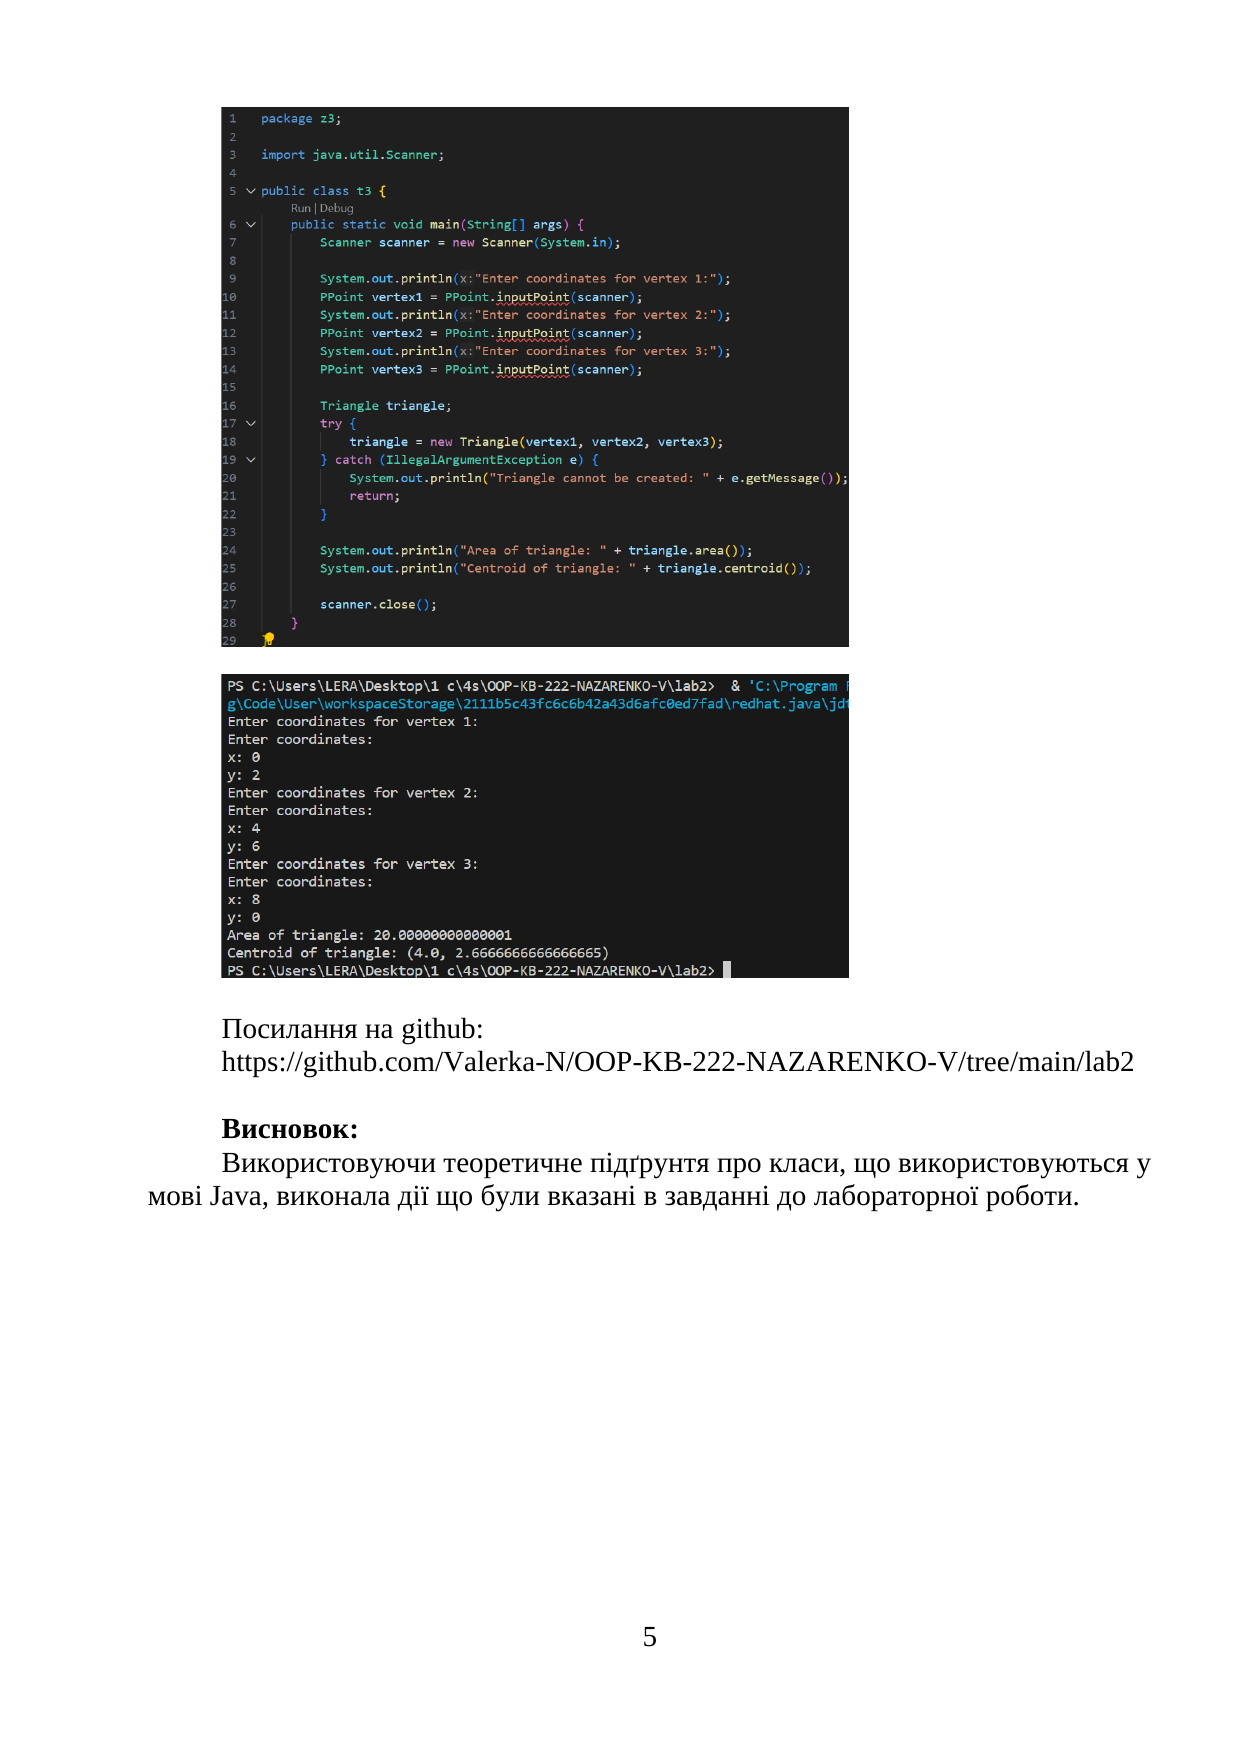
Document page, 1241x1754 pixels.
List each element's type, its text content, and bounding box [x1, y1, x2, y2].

text Висновок: [148, 1111, 1152, 1145]
picture [221, 674, 849, 978]
text https://github.com/Valerka-N/OOP-KB-222-NAZARENKO-V/tree/main/lab2 [148, 1044, 1152, 1078]
picture [221, 107, 849, 647]
text Використовуючи теоретичне підґрунтя про класи, що використовуються у мові Java, виконала дії що були вказані в завданні до лабораторної роботи. [148, 1145, 1152, 1212]
text Посилання на github: [148, 1011, 1152, 1044]
